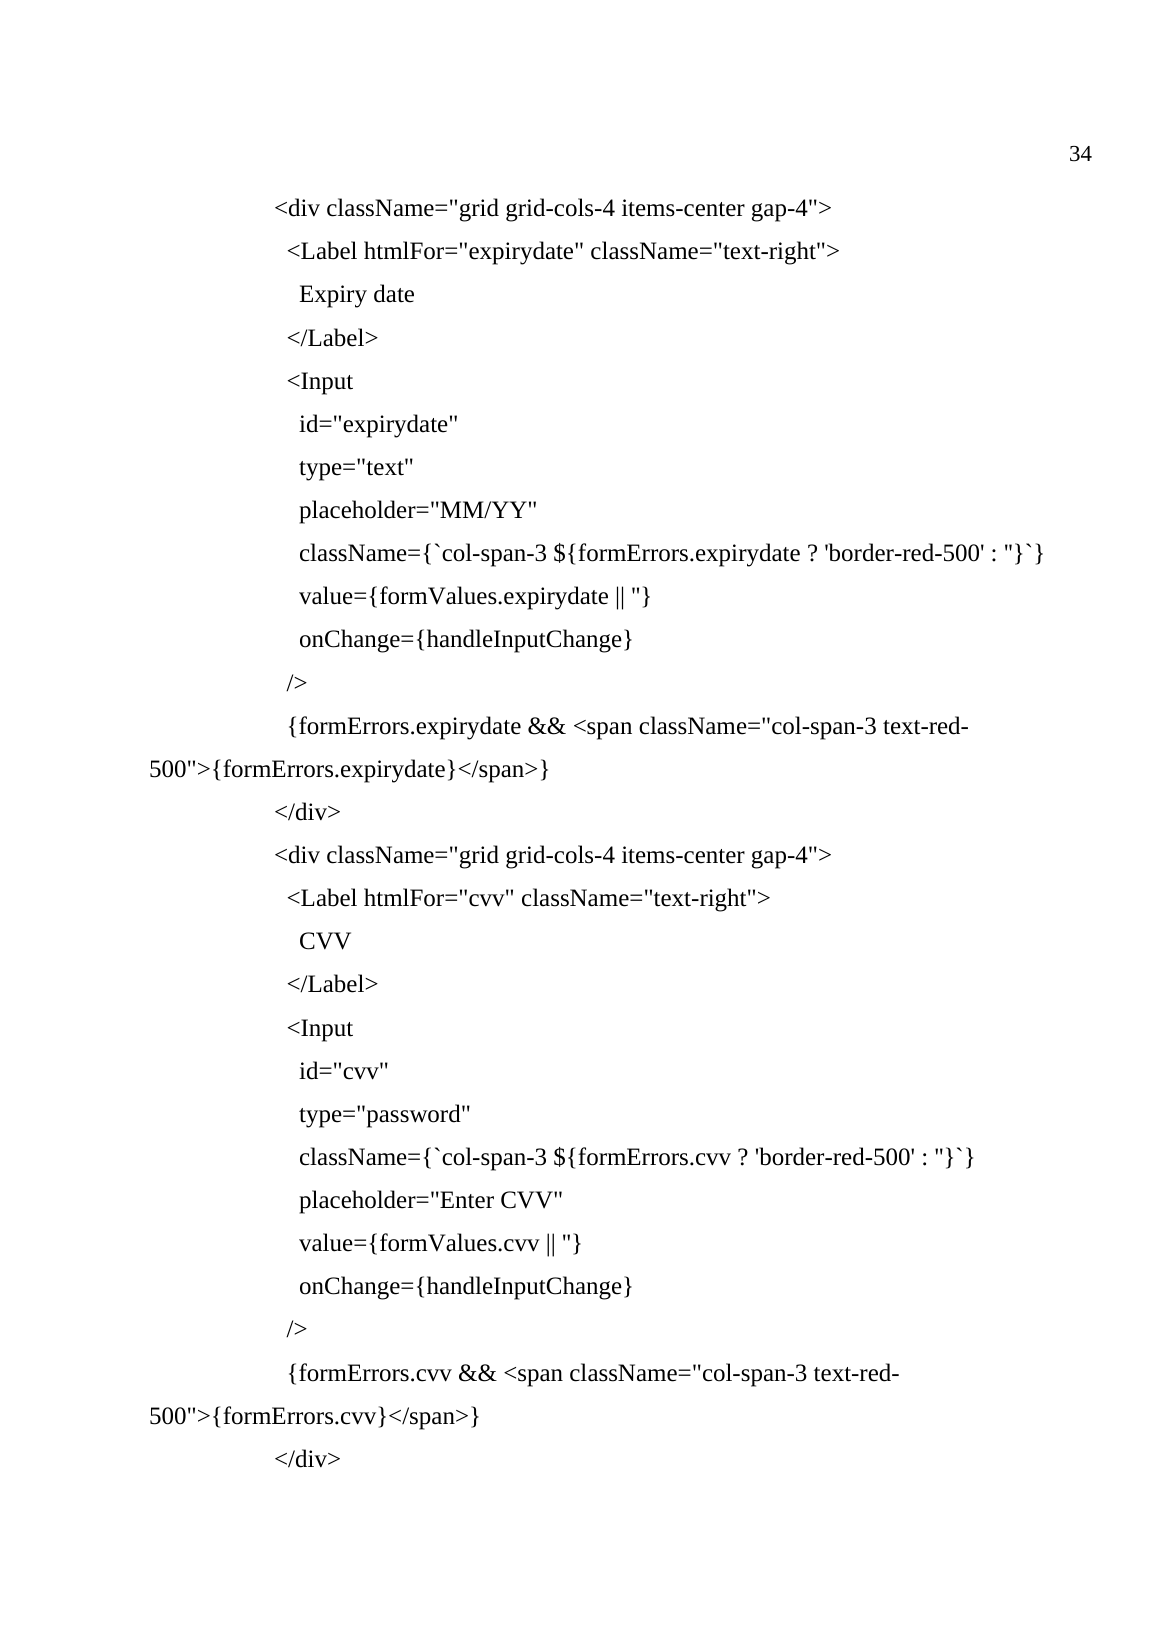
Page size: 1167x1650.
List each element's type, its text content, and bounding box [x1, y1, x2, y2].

subtitle value={formValues.cvv || ''} [149, 1228, 1049, 1257]
subtitle {formErrors.cvv && <span className="col-span-3 text-red-500">{formErrors.cvv}</span>} [149, 1358, 1049, 1429]
subtitle CVV [149, 926, 1049, 955]
subtitle <Label htmlFor="expirydate" className="text-right"> [149, 236, 1049, 265]
subtitle id="cvv" [149, 1056, 1049, 1084]
subtitle </div> [149, 797, 1049, 826]
subtitle <Input [149, 1013, 1049, 1041]
subtitle onChange={handleInputChange} [149, 1271, 1049, 1300]
subtitle Expiry date [149, 279, 1049, 308]
subtitle <div className="grid grid-cols-4 items-center gap-4"> [149, 193, 1049, 222]
subtitle <Label htmlFor="cvv" className="text-right"> [149, 883, 1049, 912]
subtitle placeholder="Enter CVV" [149, 1185, 1049, 1214]
subtitle /> [149, 668, 1049, 696]
subtitle </div> [149, 1444, 1049, 1473]
subtitle id="expirydate" [149, 409, 1049, 438]
subtitle onChange={handleInputChange} [149, 624, 1049, 653]
subtitle className={`col-span-3 ${formErrors.cvv ? 'border-red-500' : ''}`} [149, 1142, 1049, 1171]
subtitle </Label> [149, 969, 1049, 998]
subtitle <Input [149, 366, 1049, 394]
subtitle /> [149, 1314, 1049, 1343]
subtitle <div className="grid grid-cols-4 items-center gap-4"> [149, 840, 1049, 869]
subtitle type="text" [149, 452, 1049, 481]
subtitle className={`col-span-3 ${formErrors.expirydate ? 'border-red-500' : ''}`} [149, 538, 1049, 567]
subtitle type="password" [149, 1099, 1049, 1128]
subtitle {formErrors.expirydate && <span className="col-span-3 text-red-500">{formErrors.expirydate}</span>} [149, 711, 1049, 783]
subtitle value={formValues.expirydate || ''} [149, 581, 1049, 610]
subtitle </Label> [149, 323, 1049, 351]
subtitle placeholder="MM/YY" [149, 495, 1049, 524]
